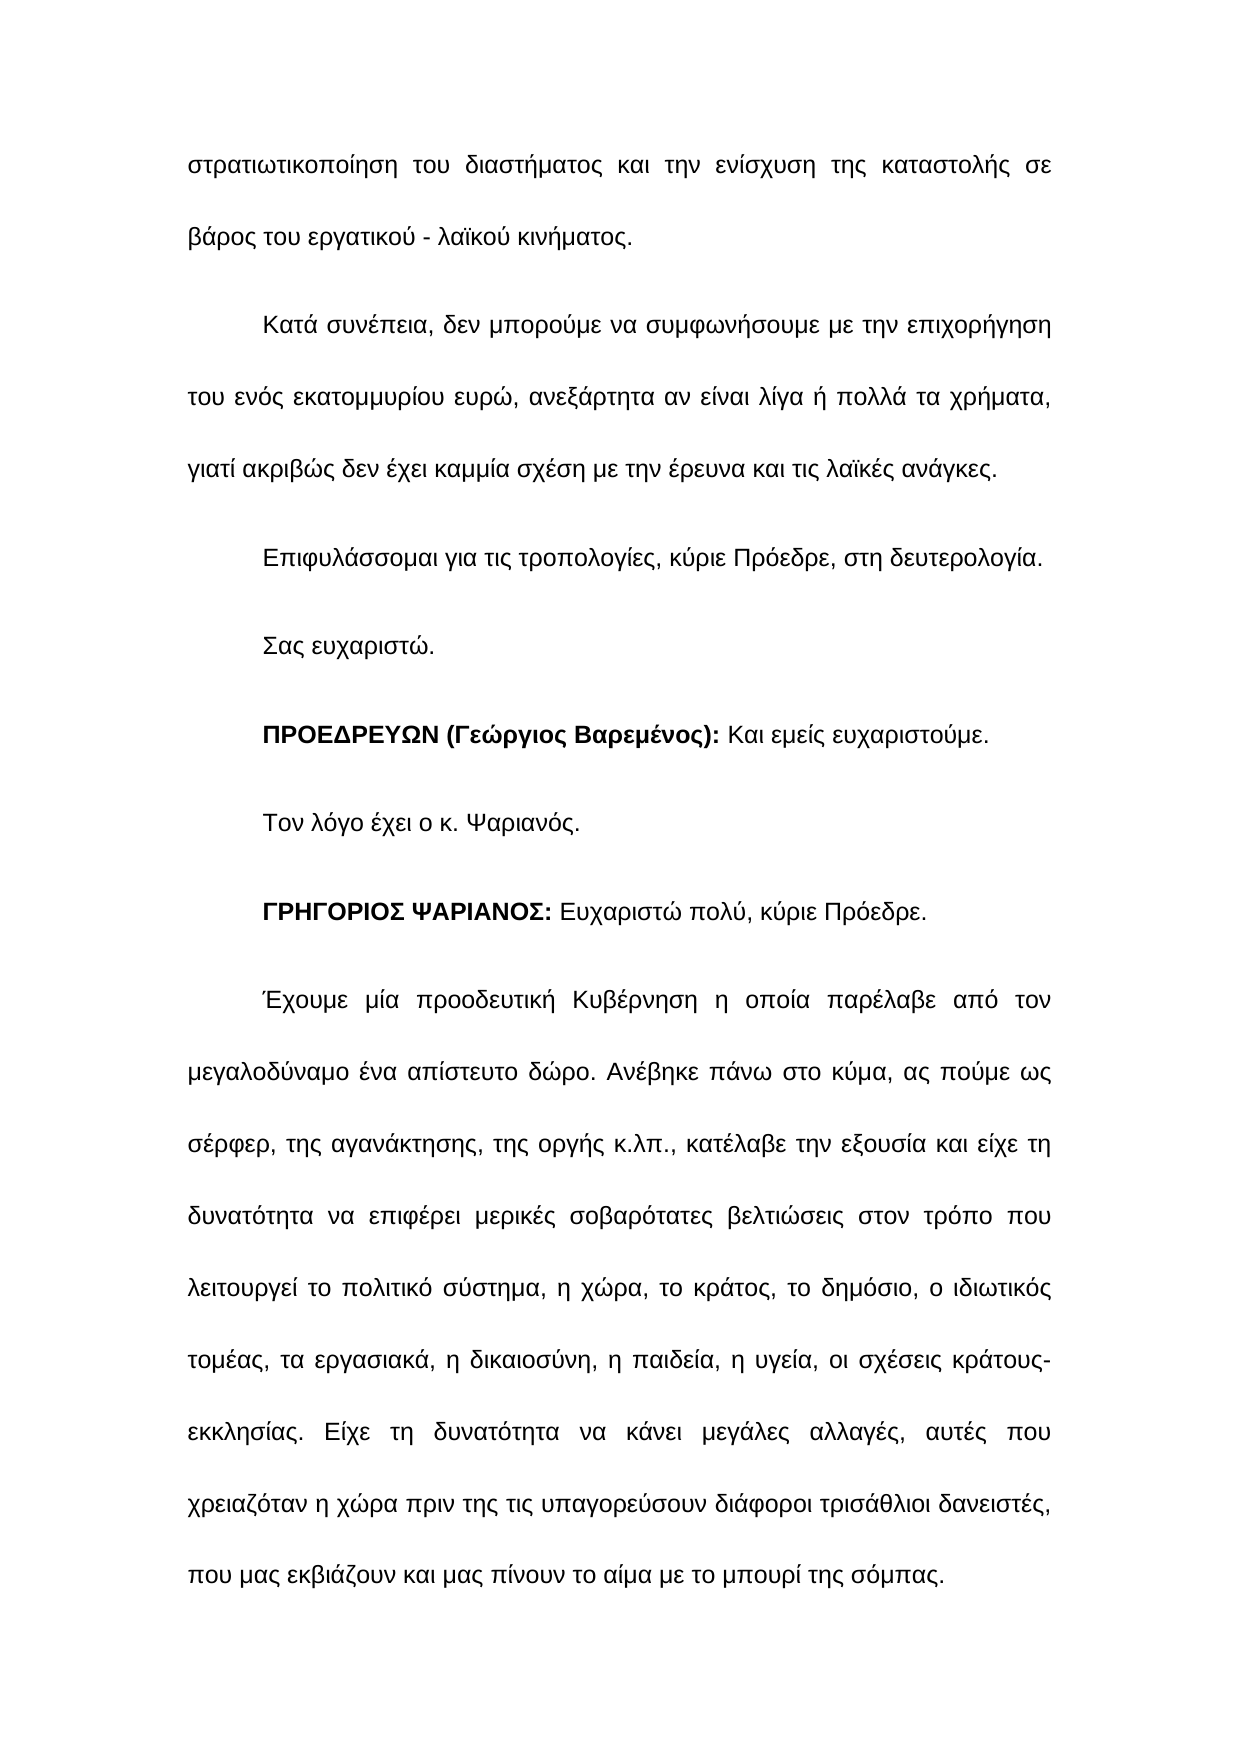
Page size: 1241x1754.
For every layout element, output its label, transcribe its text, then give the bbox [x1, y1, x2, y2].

text Τον λόγο έχει ο κ. Ψαριανός. [187, 808, 1053, 837]
text ΠΡΟΕΔΡΕΥΩΝ (Γεώργιος Βαρεμένος): Και εμείς ευχαριστούμε. [187, 720, 1053, 748]
text Κατά συνέπεια, δεν μπορούμε να συμφωνήσουμε με την επιχορήγηση του ενός εκατομμυρίου ευρώ, ανεξάρτητα αν είναι λίγα ή πολλά τα χρήματα, γιατί ακριβώς δεν έχει καμμία σχέση με την έρευνα και τις λαϊκές ανάγκες. [187, 310, 1053, 483]
text Επιφυλάσσομαι για τις τροπολογίες, κύριε Πρόεδρε, στη δευτερολογία. [187, 543, 1053, 571]
text Σας ευχαριστώ. [187, 631, 1053, 660]
text Έχουμε μία προοδευτική Κυβέρνηση η οποία παρέλαβε από τον μεγαλοδύναμο ένα απίστευτο δώρο. Ανέβηκε πάνω στο κύμα, ας πούμε ως σέρφερ, της αγανάκτησης, της οργής κ.λπ., κατέλαβε την εξουσία και είχε τη δυνατότητα να επιφέρει μερικές σοβαρότατες βελτιώσεις στον τρόπο που λειτουργεί το πολιτικό σύστημα, η χώρα, το κράτος, το δημόσιο, ο ιδιωτικός τομέας, τα εργασιακά, η δικαιοσύνη, η παιδεία, η υγεία, οι σχέσεις κράτους-εκκλησίας. Είχε τη δυνατότητα να κάνει μεγάλες αλλαγές, αυτές που χρειαζόταν η χώρα πριν της τις υπαγορεύσουν διάφοροι τρισάθλιοι δανειστές, που μας εκβιάζουν και μας πίνουν το αίμα με το μπουρί της σόμπας. [187, 985, 1053, 1589]
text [187, 150, 1053, 251]
text ΓΡΗΓΟΡΙΟΣ ΨΑΡΙΑΝΟΣ: Ευχαριστώ πολύ, κύριε Πρόεδρε. [187, 897, 1053, 926]
